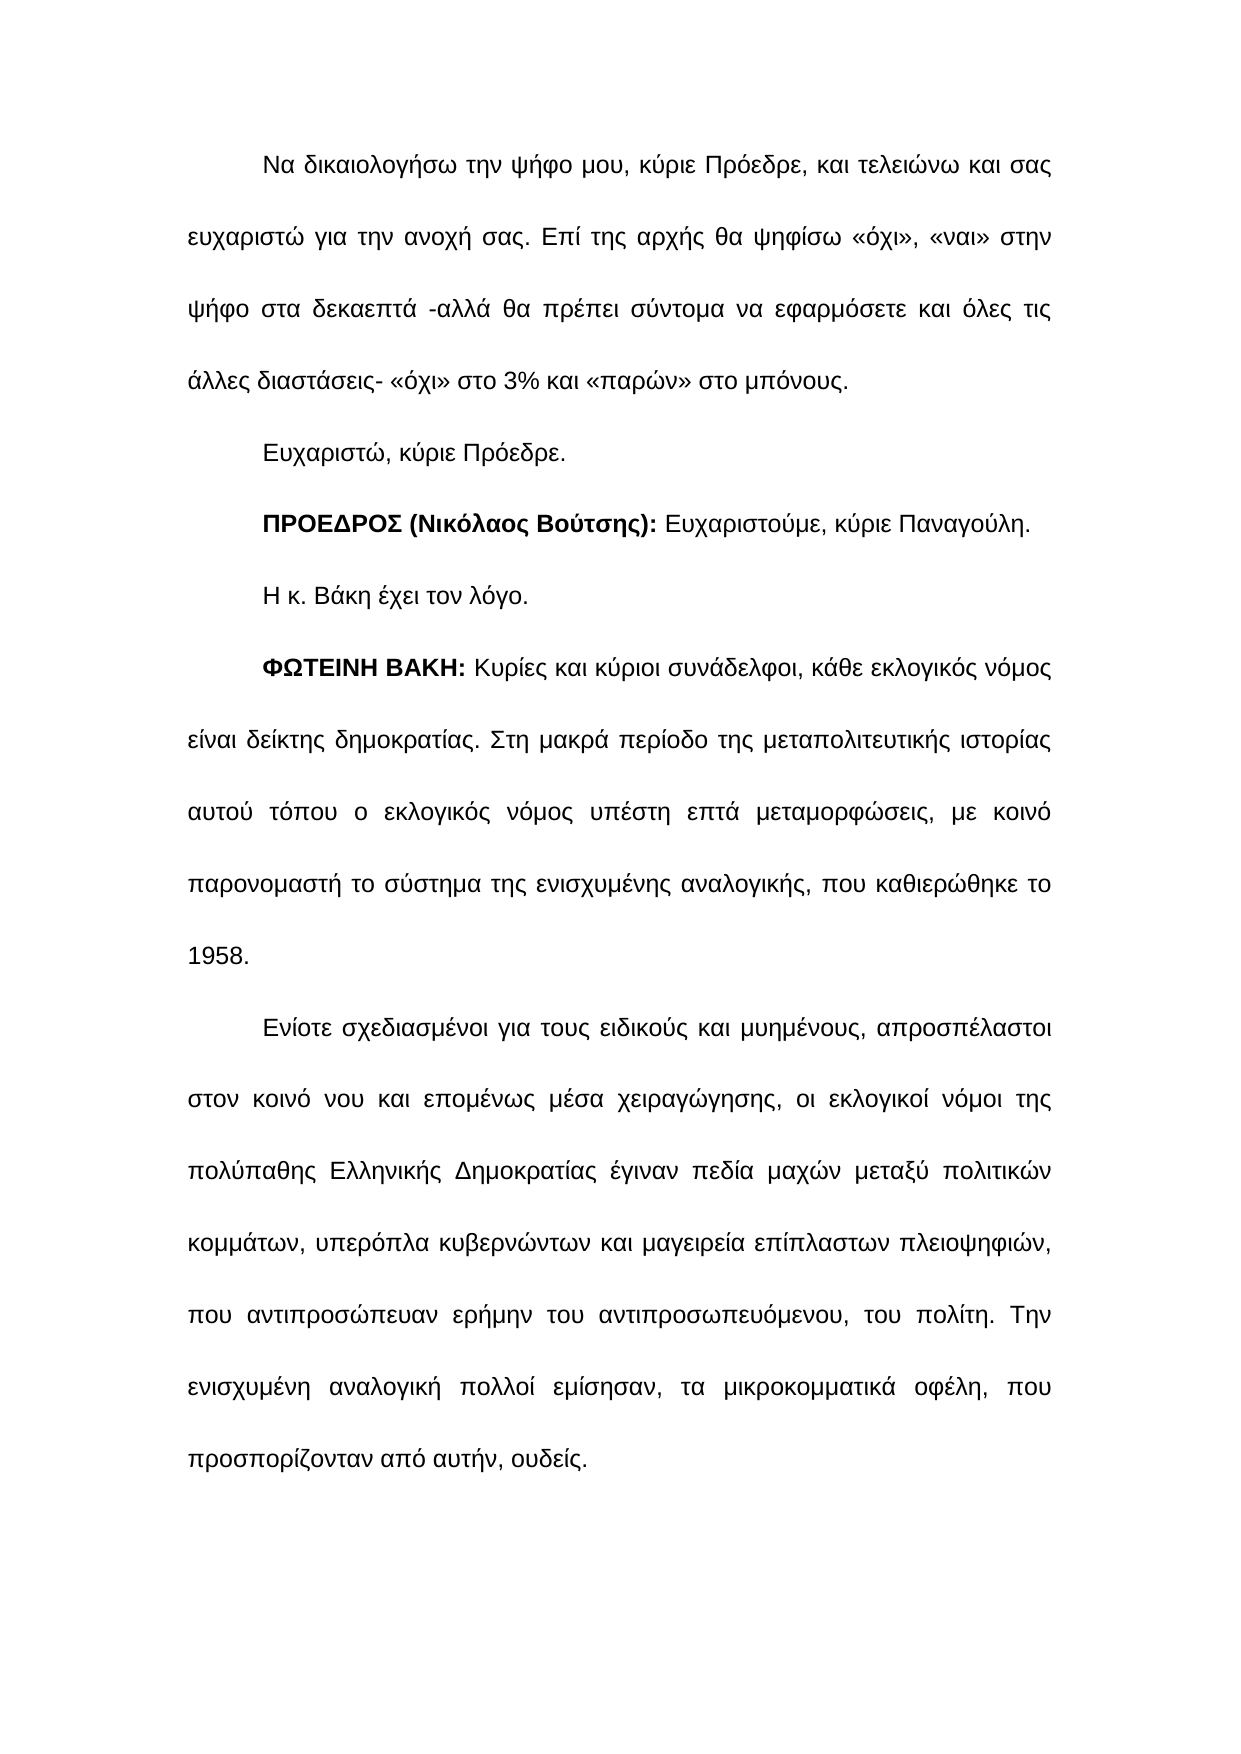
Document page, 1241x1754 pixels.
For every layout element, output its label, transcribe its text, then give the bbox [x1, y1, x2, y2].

text Ευχαριστώ, κύριε Πρόεδρε. [187, 437, 1053, 466]
text Να δικαιολογήσω την ψήφο μου, κύριε Πρόεδρε, και τελειώνω και σας ευχαριστώ για την ανοχή σας. Επί της αρχής θα ψηφίσω «όχι», «ναι» στην ψήφο στα δεκαεπτά -αλλά θα πρέπει σύντομα να εφαρμόσετε και όλες τις άλλες διαστάσεις- «όχι» στο 3% και «παρών» στο μπόνους. [187, 150, 1053, 394]
text Η κ. Βάκη έχει τον λόγο. [187, 581, 1053, 610]
text ΦΩΤΕΙΝΗ ΒΑΚΗ: Κυρίες και κύριοι συνάδελφοι, κάθε εκλογικός νόμος είναι δείκτης δημοκρατίας. Στη μακρά περίοδο της μεταπολιτευτικής ιστορίας αυτού τόπου ο εκλογικός νόμος υπέστη επτά μεταμορφώσεις, με κοινό παρονομαστή το σύστημα της ενισχυμένης αναλογικής, που καθιερώθηκε το 1958. [187, 653, 1053, 969]
text Ενίοτε σχεδιασμένοι για τους ειδικούς και μυημένους, απροσπέλαστοι στον κοινό νου και επομένως μέσα χειραγώγησης, οι εκλογικοί νόμοι της πολύπαθης Ελληνικής Δημοκρατίας έγιναν πεδία μαχών μεταξύ πολιτικών κομμάτων, υπερόπλα κυβερνώντων και μαγειρεία επίπλαστων πλειοψηφιών, που αντιπροσώπευαν ερήμην του αντιπροσωπευόμενου, του πολίτη. Την ενισχυμένη αναλογική πολλοί εμίσησαν, τα μικροκομματικά οφέλη, που προσπορίζονταν από αυτήν, ουδείς. [187, 1012, 1053, 1472]
text ΠΡΟΕΔΡΟΣ (Νικόλαος Βούτσης): Ευχαριστούμε, κύριε Παναγούλη. [187, 509, 1053, 538]
